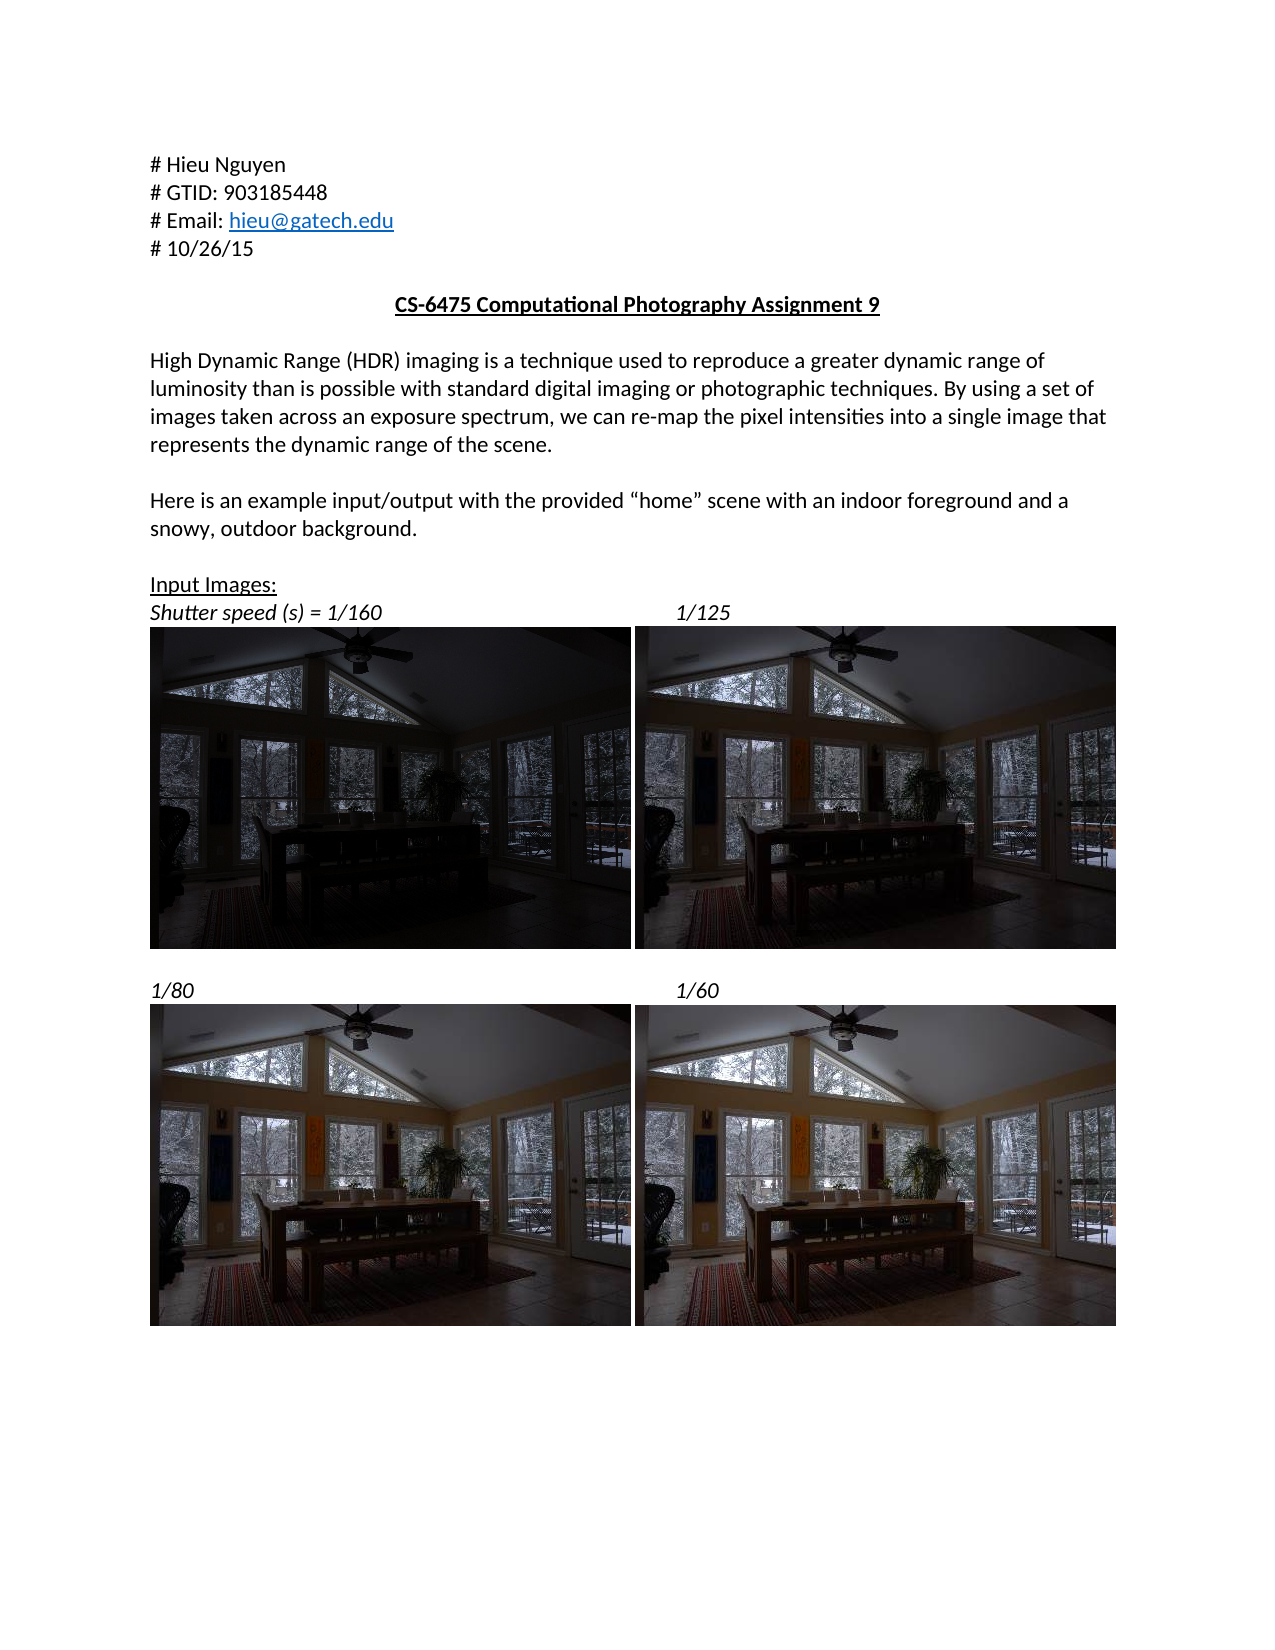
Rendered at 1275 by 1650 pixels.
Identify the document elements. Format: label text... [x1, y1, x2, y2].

picture [150, 1004, 631, 1326]
text # 10/26/15 [150, 234, 1125, 262]
picture [635, 626, 1116, 949]
text High Dynamic Range (HDR) imaging is a technique used to reproduce a greater dynamic range of luminosity than is possible with standard digital imaging or photographic techniques. By using a set of images taken across an exposure spectrum, we can re-map the pixel intensities into a single image that represents the dynamic range of the scene. [150, 346, 1125, 458]
picture [635, 1005, 1116, 1326]
text 1/80 1/60 [150, 976, 1125, 1004]
text # GTID: 903185448 [150, 178, 1125, 206]
text # Hieu Nguyen [150, 150, 1125, 178]
picture [150, 627, 631, 949]
text CS-6475 Computational Photography Assignment 9 [150, 290, 1125, 318]
text Input Images: [150, 570, 1125, 598]
text # Email: hieu@gatech.edu [150, 206, 1125, 234]
text Shutter speed (s) = 1/160 1/125 [150, 598, 1125, 626]
text Here is an example input/output with the provided “home” scene with an indoor foreground and a snowy, outdoor background. [150, 486, 1125, 542]
